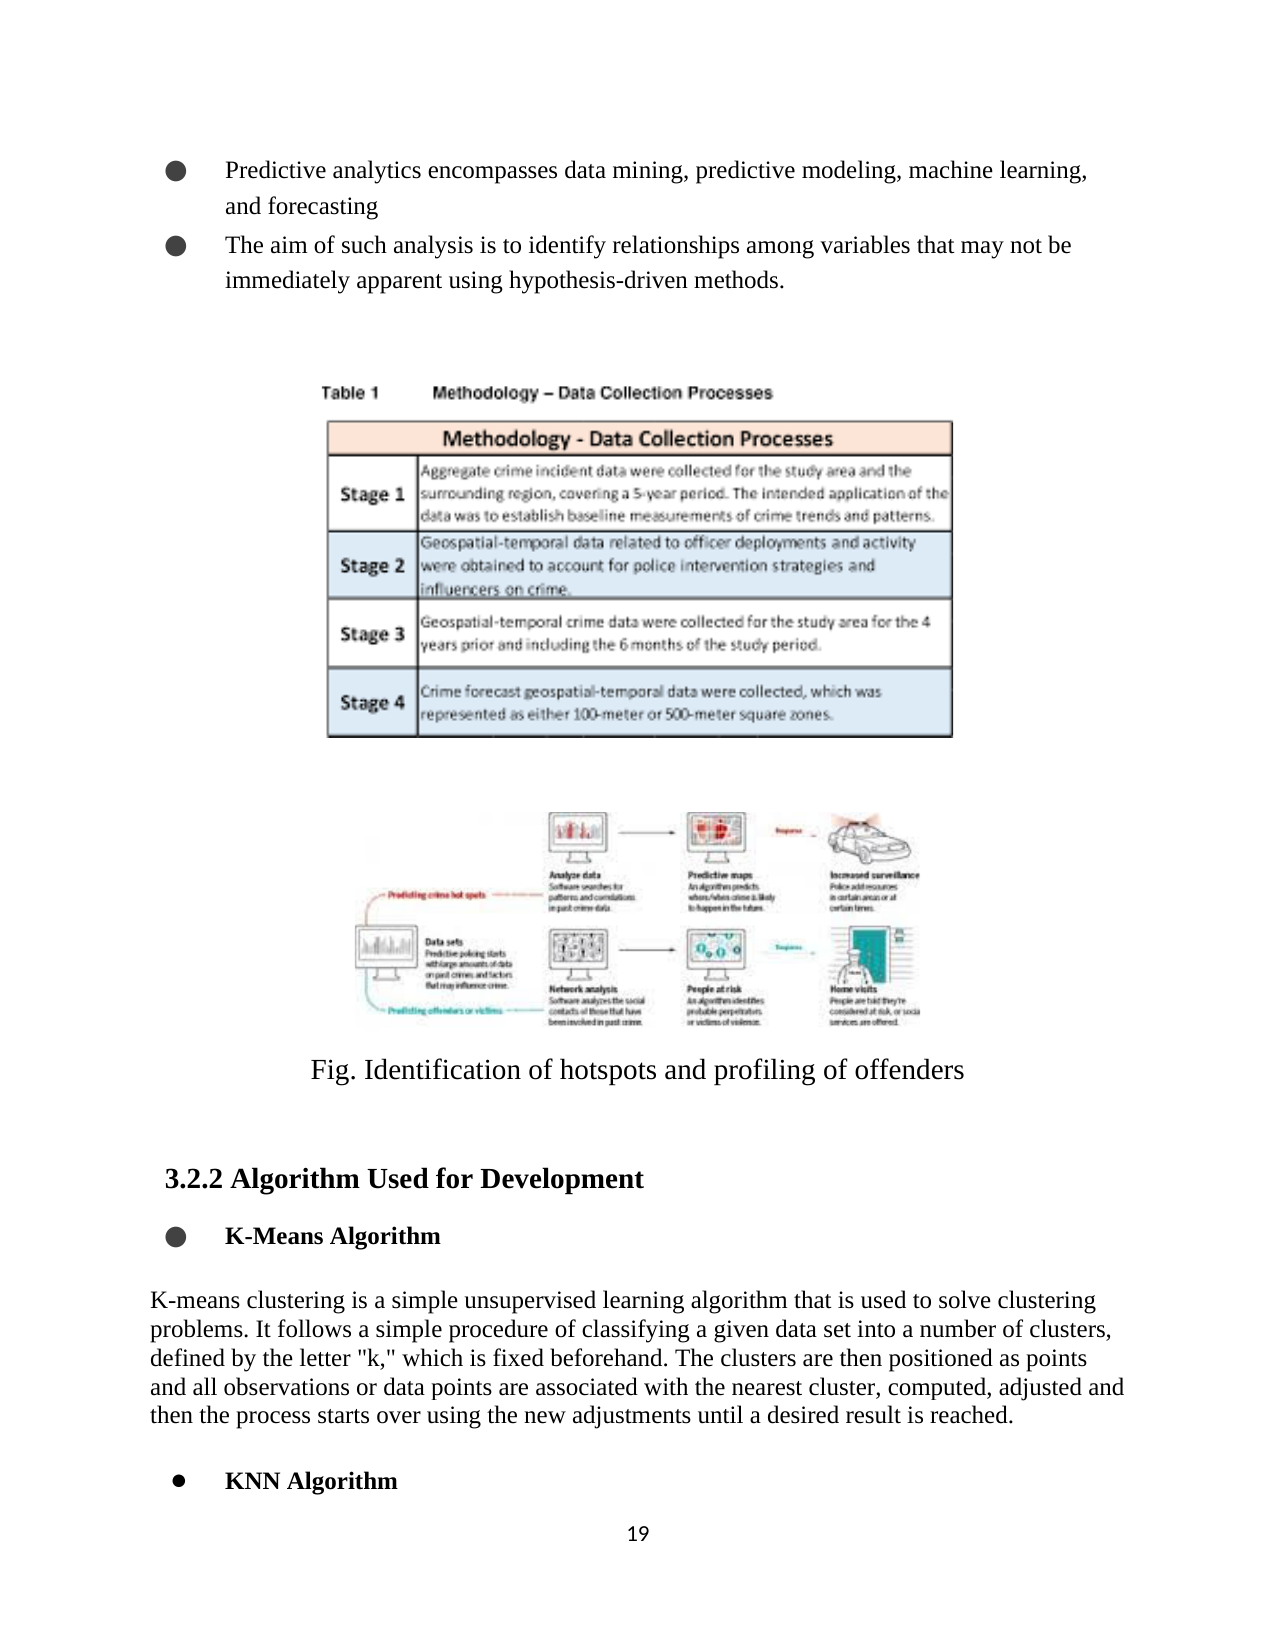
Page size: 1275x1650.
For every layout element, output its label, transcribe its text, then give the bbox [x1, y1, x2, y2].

list KNN Algorithm [187, 1462, 1125, 1496]
list The aim of such analysis is to identify relationships among variables that may not be immediately apparent using hypothesis-driven methods. [187, 224, 1125, 294]
list Predictive analytics encompasses data mining, predictive modeling, machine learning, and forecasting [187, 150, 1125, 220]
picture [321, 386, 954, 738]
list K-Means Algorithm [187, 1215, 1125, 1252]
text Fig. Identification of hotspots and profiling of offenders [150, 1052, 1125, 1086]
text 3.2.2 Algorithm Used for Development [150, 1161, 1125, 1194]
picture [354, 812, 921, 1032]
